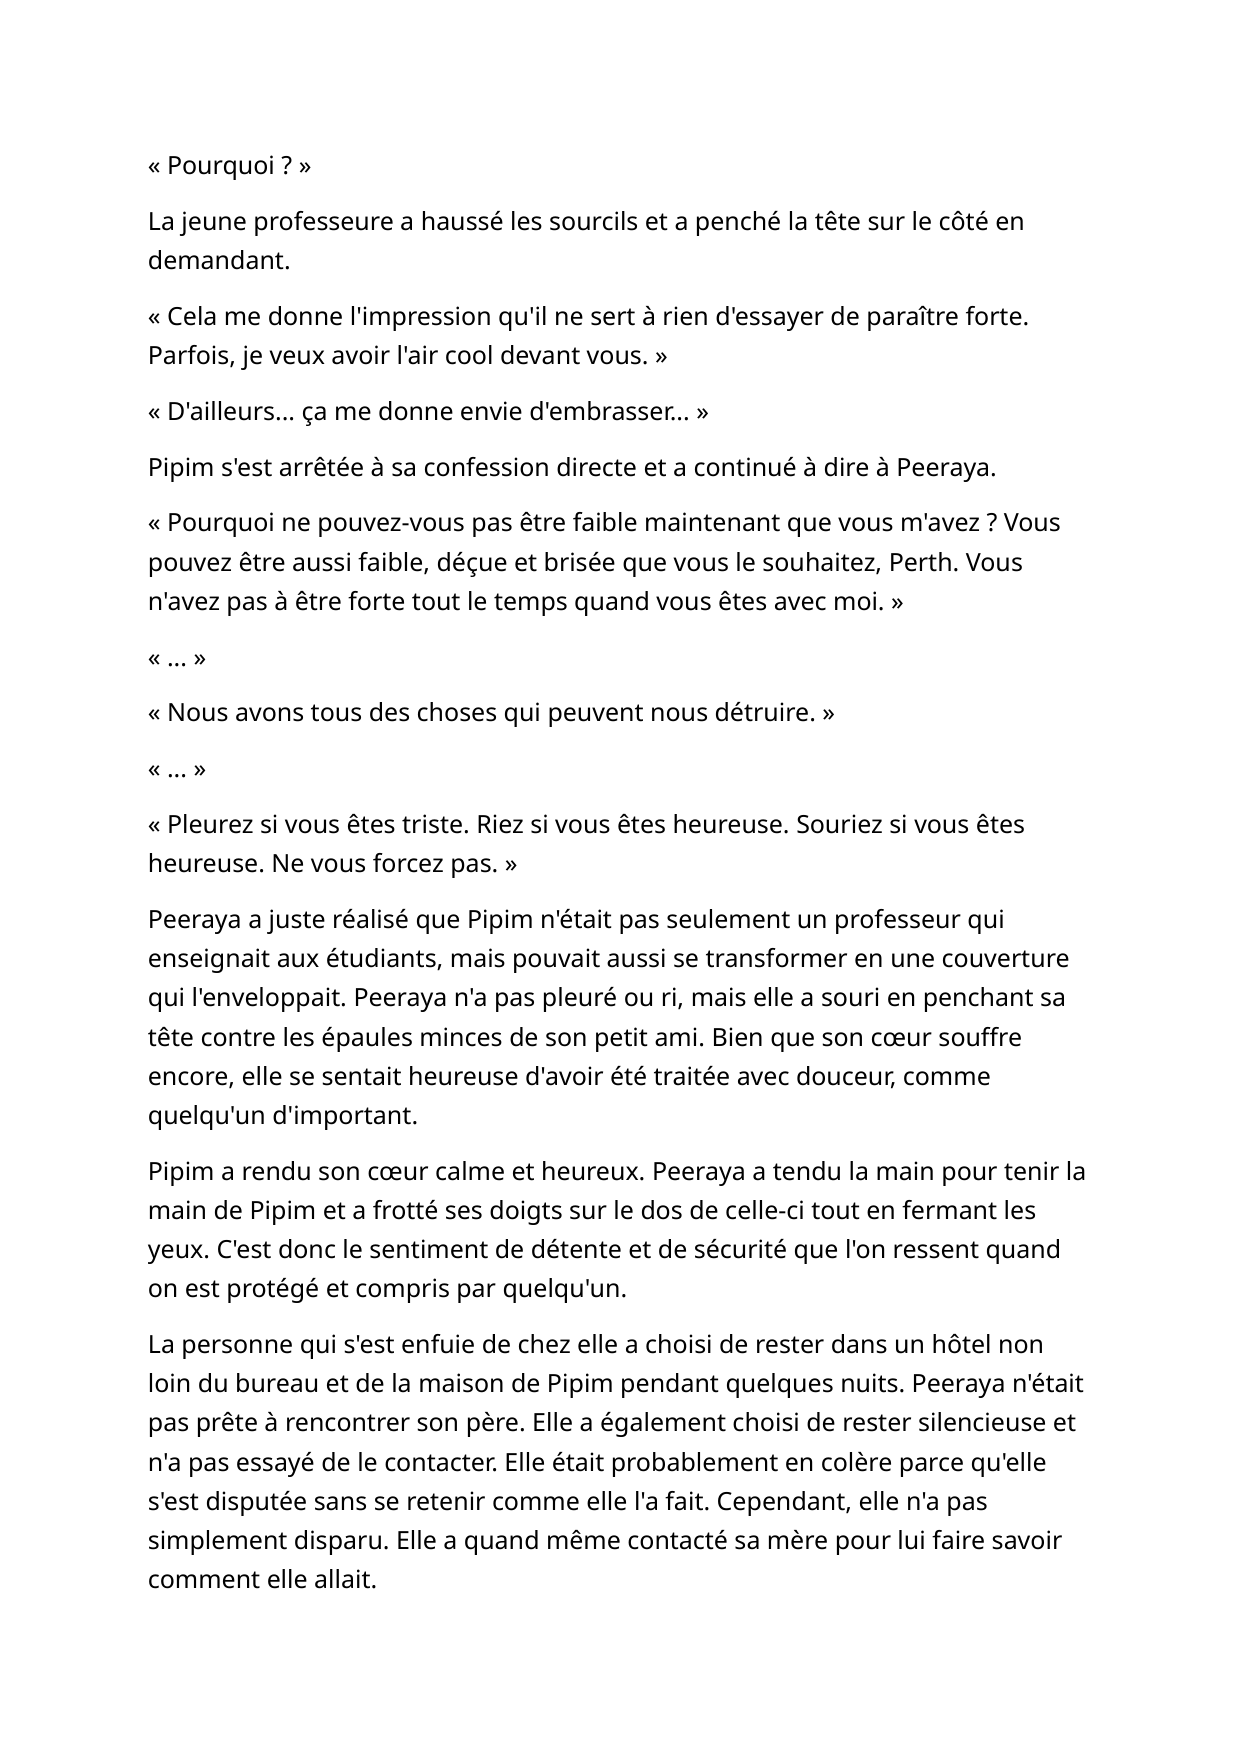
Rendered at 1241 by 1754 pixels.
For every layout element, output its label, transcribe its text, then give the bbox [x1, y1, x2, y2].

text « Pourquoi ne pouvez-vous pas être faible maintenant que vous m'avez ? Vous pouvez être aussi faible, déçue et brisée que vous le souhaitez, Perth. Vous n'avez pas à être forte tout le temps quand vous êtes avec moi. » [148, 505, 1093, 617]
text « ... » [148, 639, 1093, 673]
text « D'ailleurs... ça me donne envie d'embrasser... » [148, 393, 1093, 427]
text « Pourquoi ? » [148, 148, 1093, 182]
text « ... » [148, 751, 1093, 785]
text « Pleurez si vous êtes triste. Riez si vous êtes heureuse. Souriez si vous êtes heureuse. Ne vous forcez pas. » [148, 807, 1093, 880]
text Peeraya a juste réalisé que Pipim n'était pas seulement un professeur qui enseignait aux étudiants, mais pouvait aussi se transformer en une couverture qui l'enveloppait. Peeraya n'a pas pleuré ou ri, mais elle a souri en penchant sa tête contre les épaules minces de son petit ami. Bien que son cœur souffre encore, elle se sentait heureuse d'avoir été traitée avec douceur, comme quelqu'un d'important. [148, 902, 1093, 1132]
text La jeune professeure a haussé les sourcils et a penché la tête sur le côté en demandant. [148, 203, 1093, 277]
text La personne qui s'est enfuie de chez elle a choisi de rester dans un hôtel non loin du bureau et de la maison de Pipim pendant quelques nuits. Peeraya n'était pas prête à rencontrer son père. Elle a également choisi de rester silencieuse et n'a pas essayé de le contacter. Elle était probablement en colère parce qu'elle s'est disputée sans se retenir comme elle l'a fait. Cependant, elle n'a pas simplement disparu. Elle a quand même contacté sa mère pour lui faire savoir comment elle allait. [148, 1327, 1093, 1596]
text « Nous avons tous des choses qui peuvent nous détruire. » [148, 695, 1093, 729]
text Pipim s'est arrêtée à sa confession directe et a continué à dire à Peeraya. [148, 449, 1093, 483]
text « Cela me donne l'impression qu'il ne sert à rien d'essayer de paraître forte. Parfois, je veux avoir l'air cool devant vous. » [148, 298, 1093, 372]
text Pipim a rendu son cœur calme et heureux. Peeraya a tendu la main pour tenir la main de Pipim et a frotté ses doigts sur le dos de celle-ci tout en fermant les yeux. C'est donc le sentiment de détente et de sécurité que l'on ressent quand on est protégé et compris par quelqu'un. [148, 1153, 1093, 1305]
